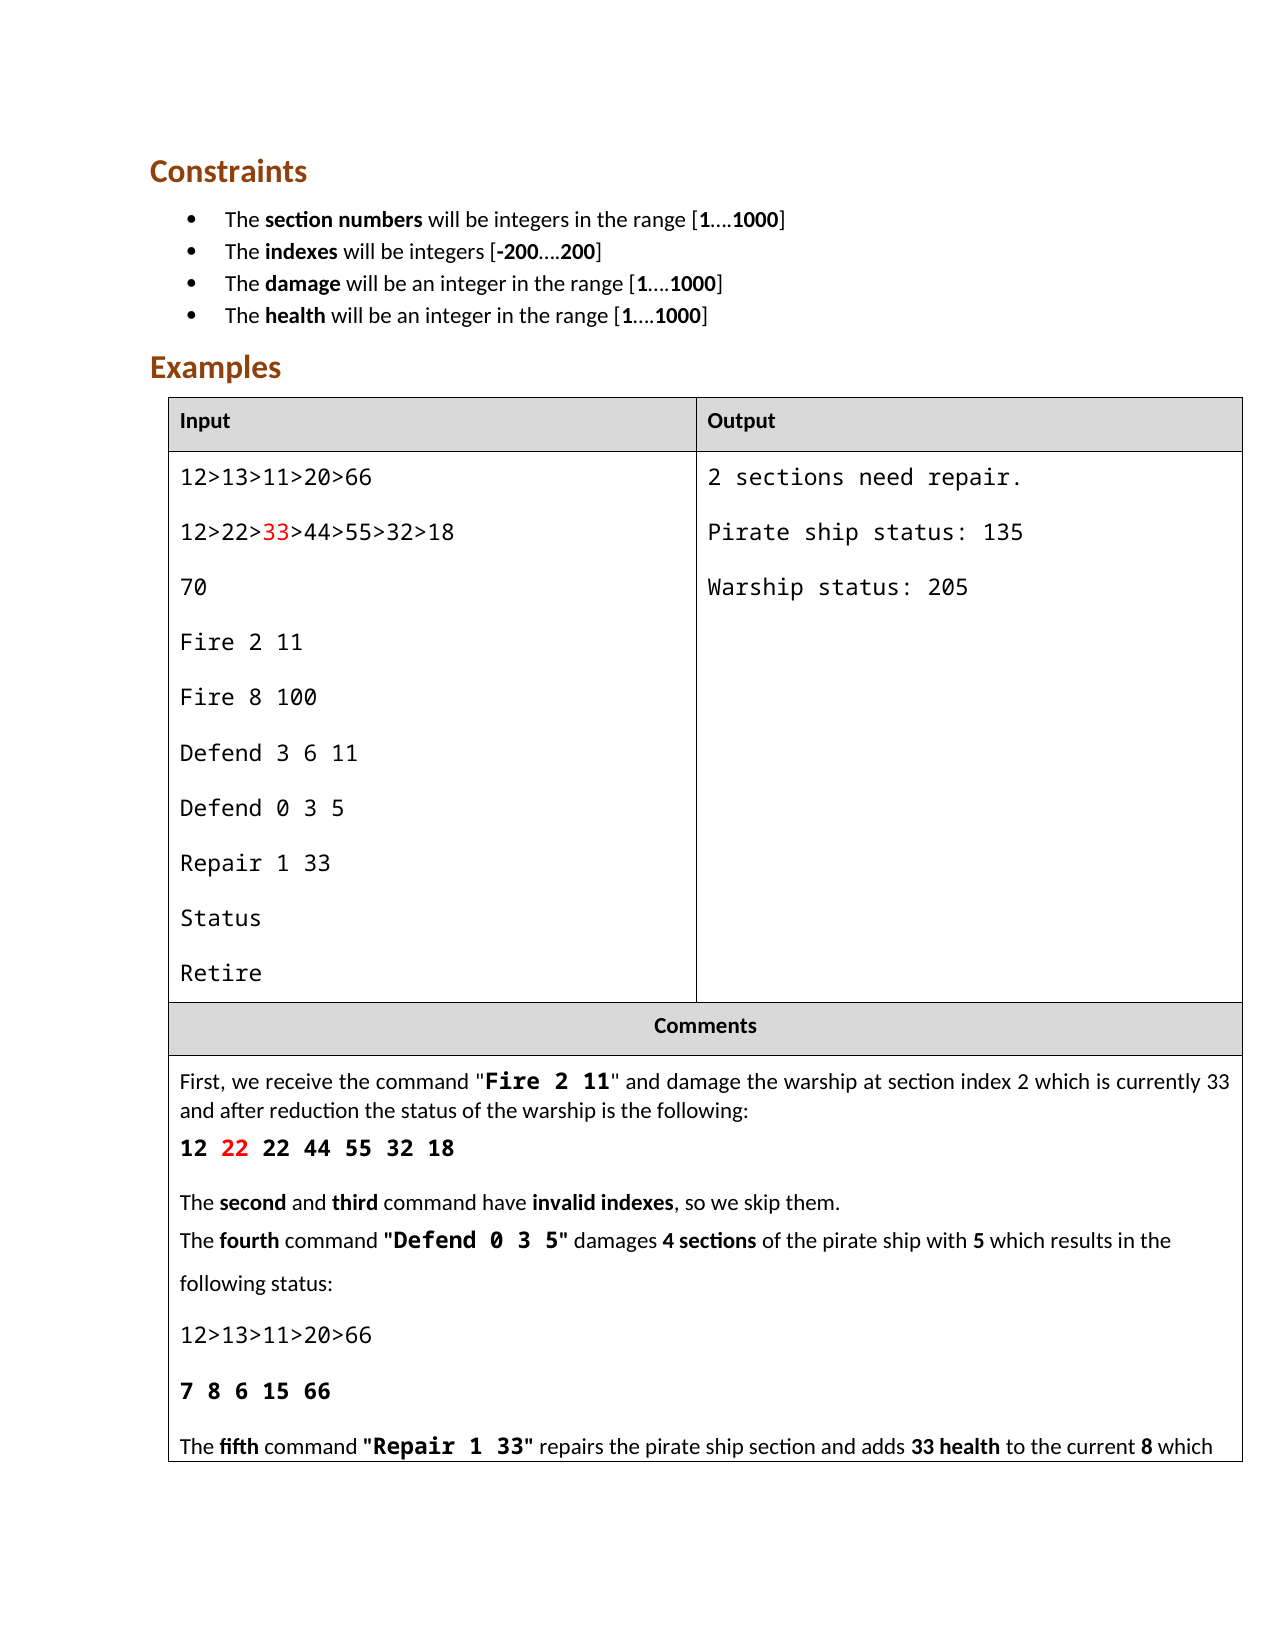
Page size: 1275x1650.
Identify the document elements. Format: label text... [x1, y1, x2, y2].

table_cell 2 sections need repair. Pirate ship status: 135 Warship status: 205 [697, 452, 1242, 1002]
list The health will be an integer in the range [1….1000] [187, 302, 1125, 330]
table_header Input [169, 398, 696, 451]
table_cell 12>13>11>20>66 12>22>33>44>55>32>18 70 Fire 2 11 Fire 8 100 Defend 3 6 11 Defend 0 3 5 Repair 1 33 Status Retire [169, 452, 696, 1002]
subtitle Examples [150, 346, 1125, 387]
table_header Output [697, 398, 1242, 451]
list The damage will be an integer in the range [1….1000] [187, 269, 1125, 297]
list The section numbers will be integers in the range [1….1000] [187, 205, 1125, 233]
list The indexes will be integers [-200….200] [187, 237, 1125, 265]
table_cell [169, 1056, 1242, 1461]
table_cell Comments [169, 1003, 1242, 1055]
subtitle Constraints [150, 150, 1125, 191]
